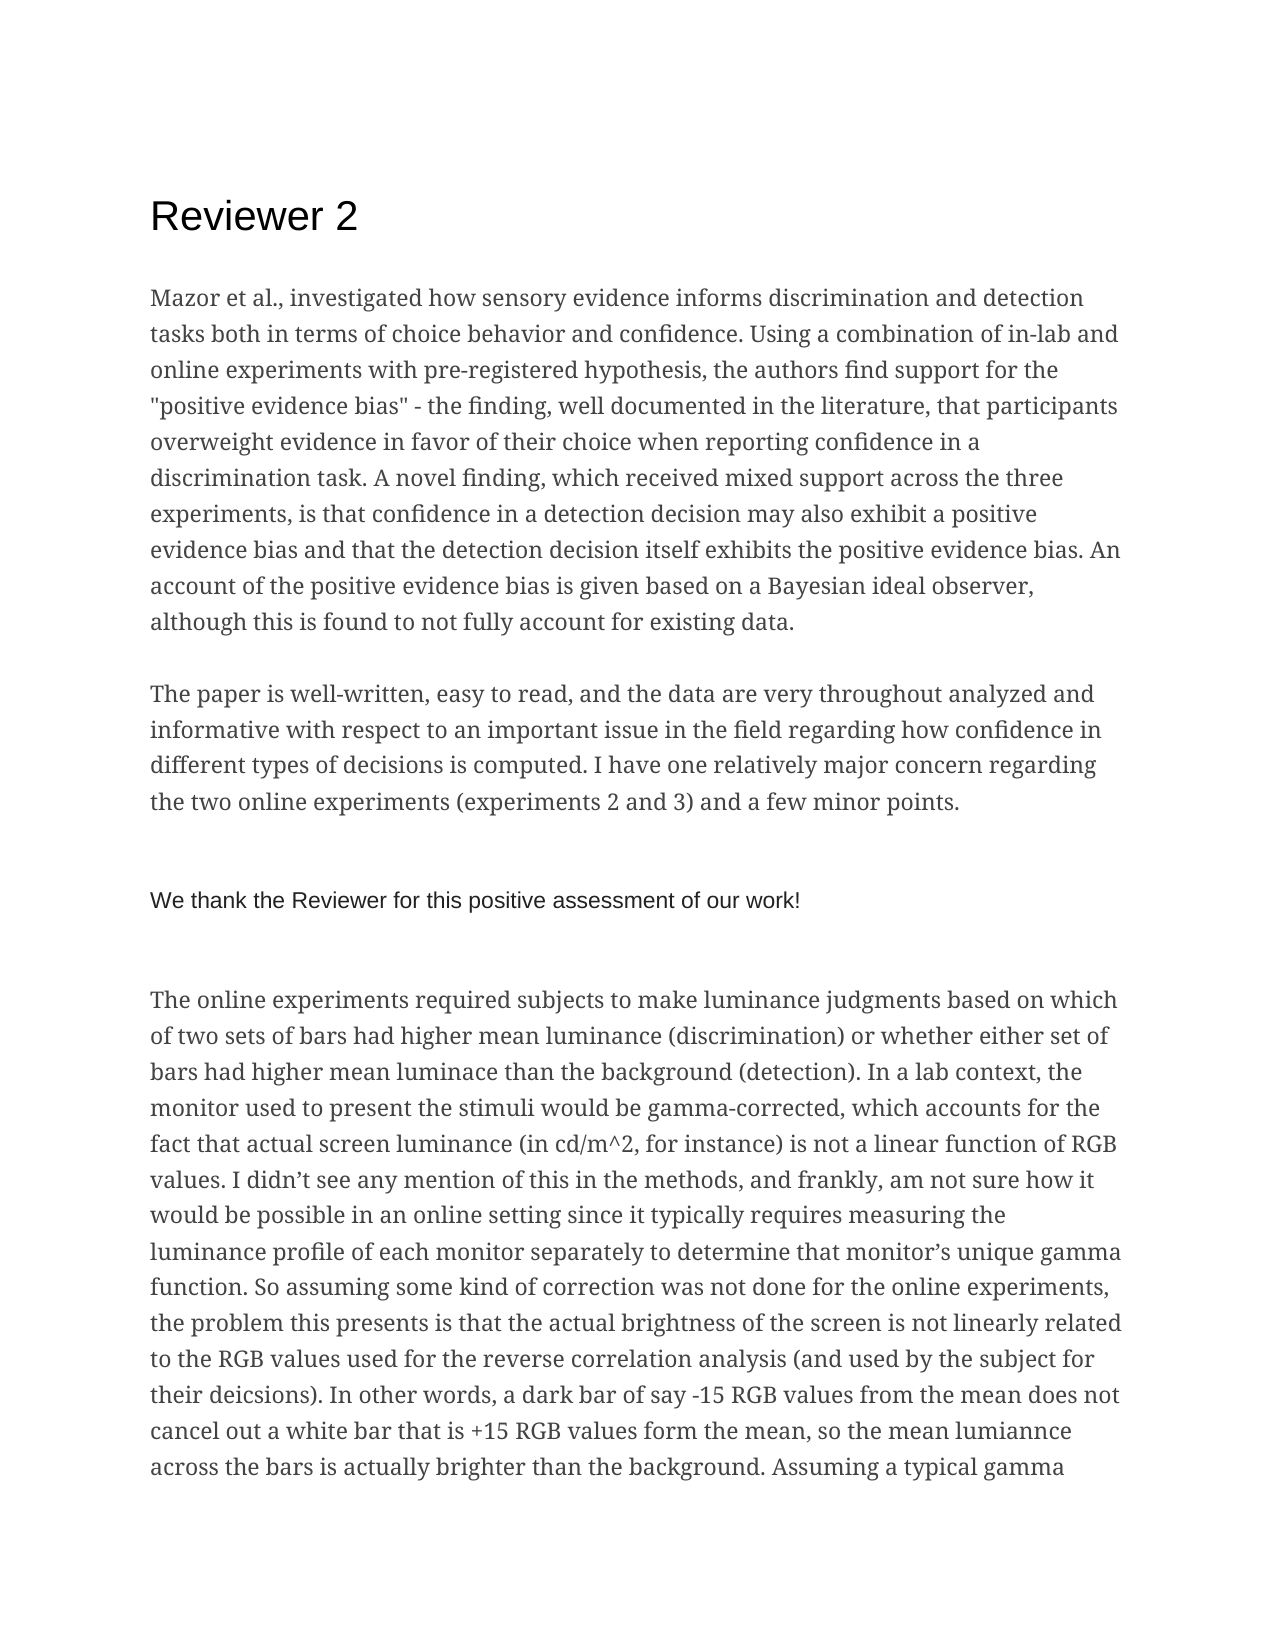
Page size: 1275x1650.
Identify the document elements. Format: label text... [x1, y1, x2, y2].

text We thank the Reviewer for this positive assessment of our work! [150, 887, 1125, 914]
text Mazor et al., investigated how sensory evidence informs discrimination and detection tasks both in terms of choice behavior and confidence. Using a combination of in-lab and online experiments with pre-registered hypothesis, the authors find support for the "positive evidence bias" - the finding, well documented in the literature, that participants overweight evidence in favor of their choice when reporting confidence in a discrimination task. A novel finding, which received mixed support across the three experiments, is that confidence in a detection decision may also exhibit a positive evidence bias and that the detection decision itself exhibits the positive evidence bias. An account of the positive evidence bias is given based on a Bayesian ideal observer, although this is found to not fully account for existing data. [150, 282, 1125, 637]
text The paper is well-written, easy to read, and the data are very throughout analyzed and informative with respect to an important issue in the field regarding how confidence in different types of decisions is computed. I have one relatively major concern regarding the two online experiments (experiments 2 and 3) and a few minor points. [150, 678, 1125, 817]
subtitle Reviewer 2 [150, 192, 1125, 239]
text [150, 984, 1125, 1482]
